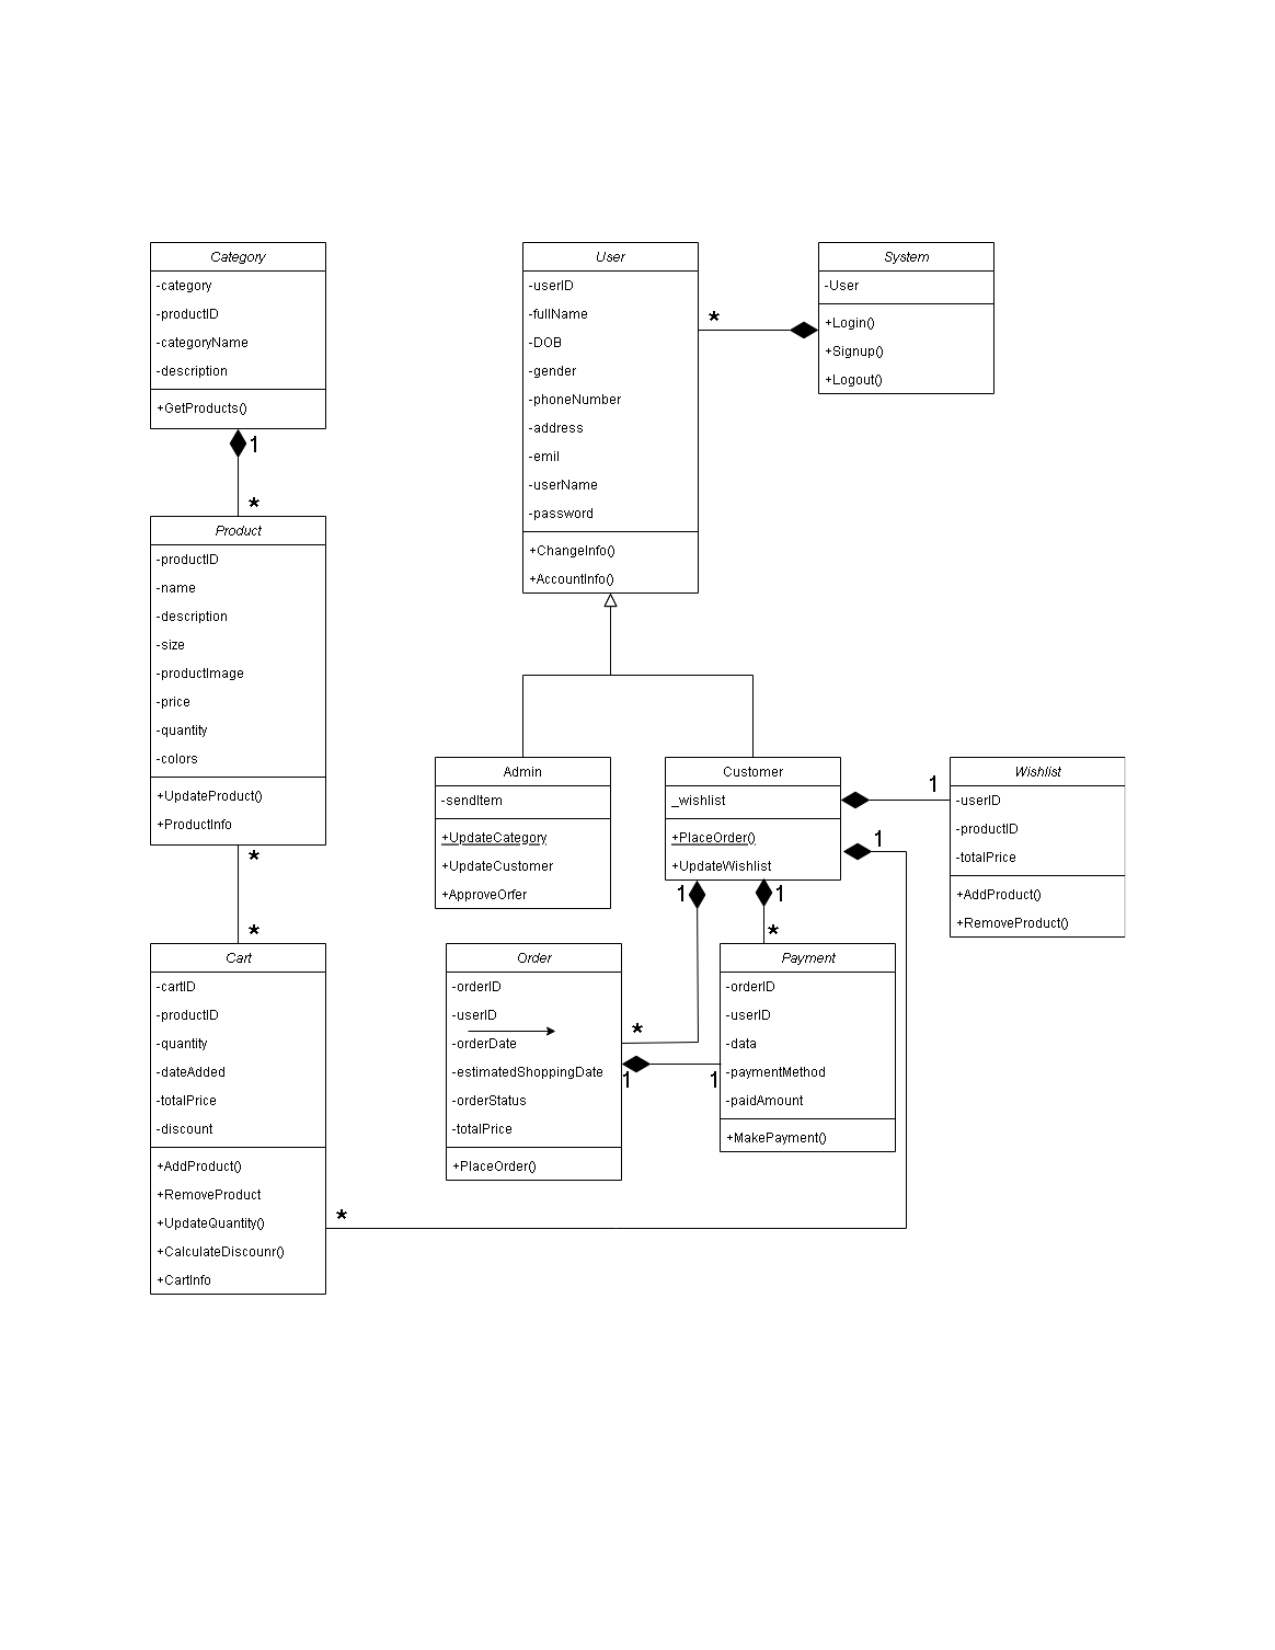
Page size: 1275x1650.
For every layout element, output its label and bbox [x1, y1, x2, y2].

picture [150, 242, 1125, 1298]
